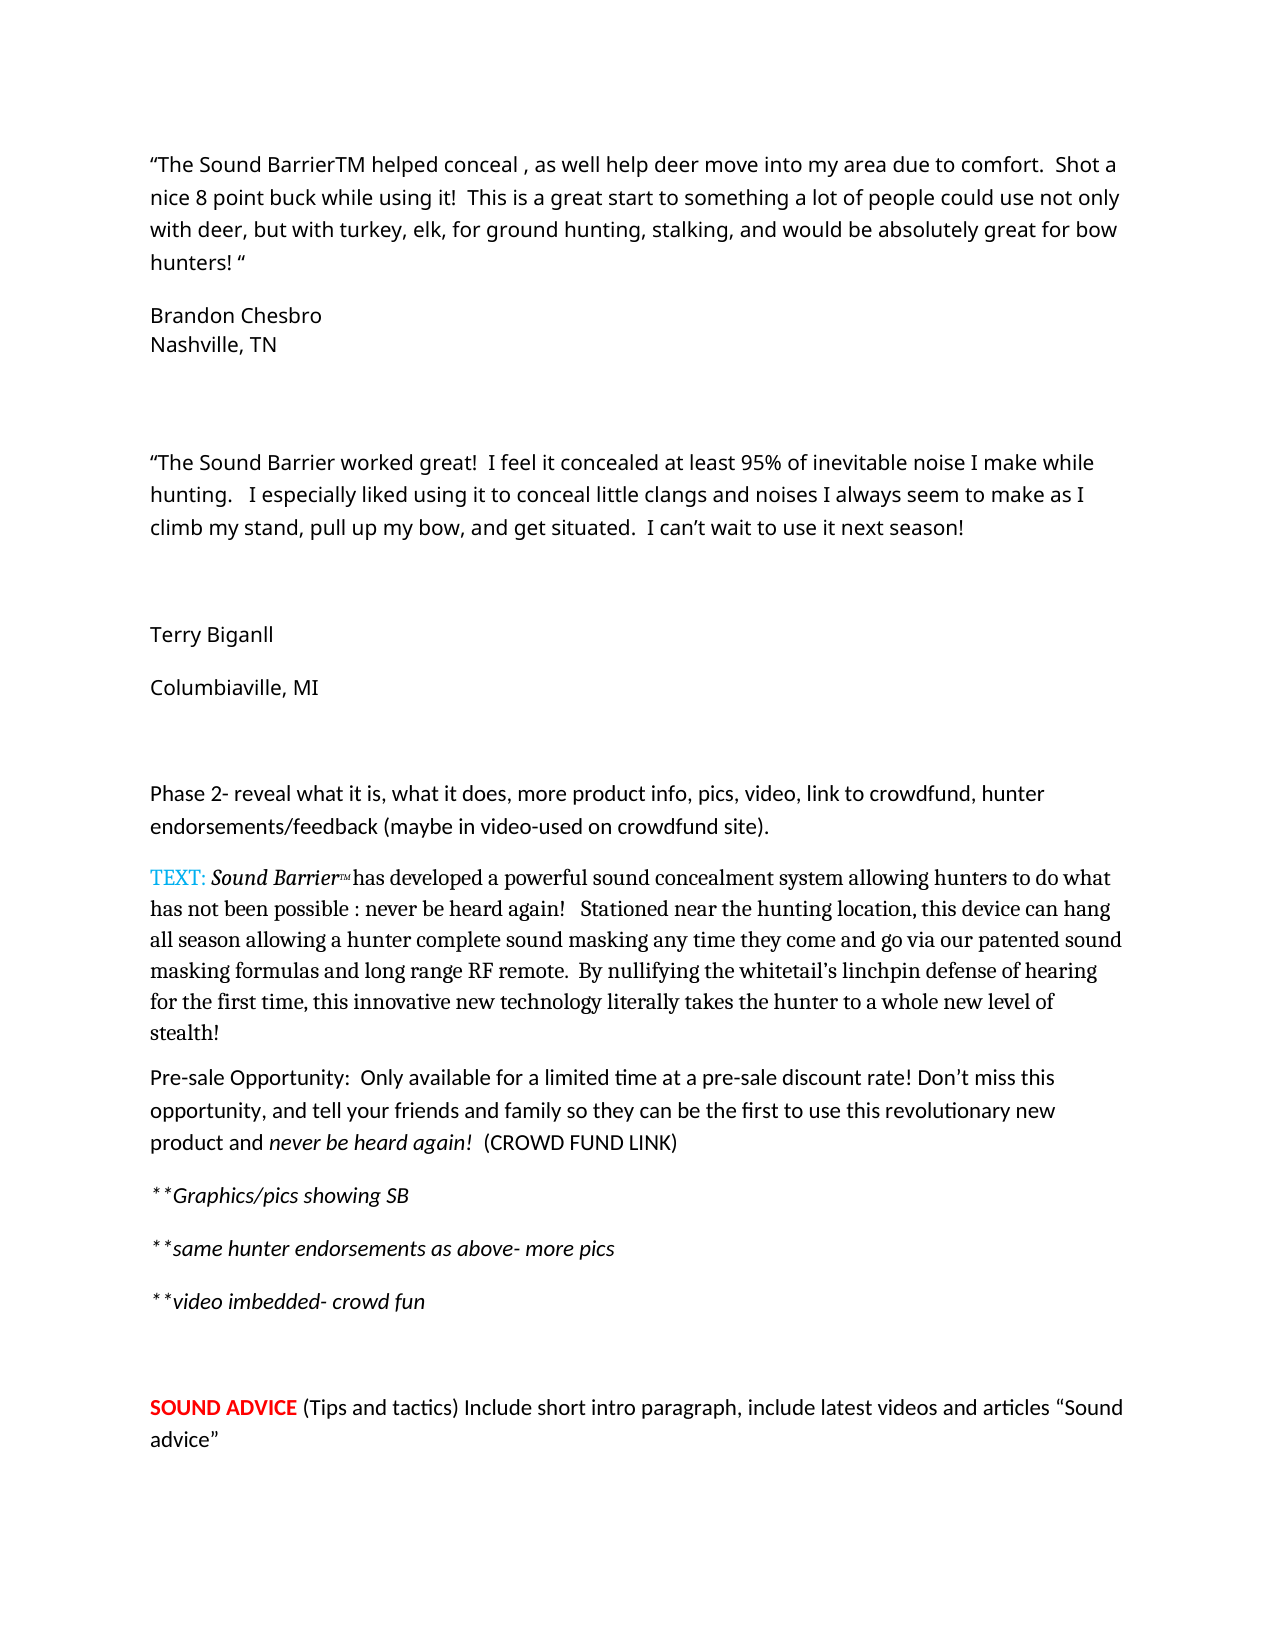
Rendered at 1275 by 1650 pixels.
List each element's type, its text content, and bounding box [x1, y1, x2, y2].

text Brandon Chesbro [150, 301, 1125, 330]
text Pre-sale Opportunity: Only available for a limited time at a pre-sale discount rate! Don’t miss this opportunity, and tell your friends and family so they can be the first to use this revolutionary new product and never be heard again! (CROWD FUND LINK) [150, 1063, 1125, 1156]
text “The Sound BarrierTM helped conceal , as well help deer move into my area due to comfort. Shot a nice 8 point buck while using it! This is a great start to something a lot of people could use not only with deer, but with turkey, elk, for ground hunting, stalking, and would be absolutely great for bow hunters! “ [150, 150, 1125, 276]
text TEXT: Sound BarrierTM has developed a powerful sound concealment system allowing hunters to do what has not been possible : never be heard again! Stationed near the hunting location, this device can hang all season allowing a hunter complete sound masking any time they come and go via our patented sound masking formulas and long range RF remote. By nullifying the whitetail’s linchpin defense of hearing for the first time, this innovative new technology literally takes the hunter to a whole new level of stealth! [150, 865, 1125, 1046]
text Terry Biganll [150, 620, 1125, 648]
text Columbiaville, MI [150, 673, 1125, 702]
text **video imbedded- crowd fun [150, 1287, 1125, 1315]
text **Graphics/pics showing SB [150, 1181, 1125, 1209]
text Nashville, TN [150, 330, 1125, 358]
text Phase 2- reveal what it is, what it does, more product info, pics, video, link to crowdfund, hunter endorsements/feedback (maybe in video-used on crowdfund site). [150, 779, 1125, 840]
text SOUND ADVICE (Tips and tactics) Include short intro paragraph, include latest videos and articles “Sound advice” [150, 1393, 1125, 1453]
text “The Sound Barrier worked great! I feel it concealed at least 95% of inevitable noise I make while hunting. I especially liked using it to conceal little clangs and noises I always seem to make as I climb my stand, pull up my bow, and get situated. I can’t wait to use it next season! [150, 415, 1125, 541]
text **same hunter endorsements as above- more pics [150, 1234, 1125, 1262]
